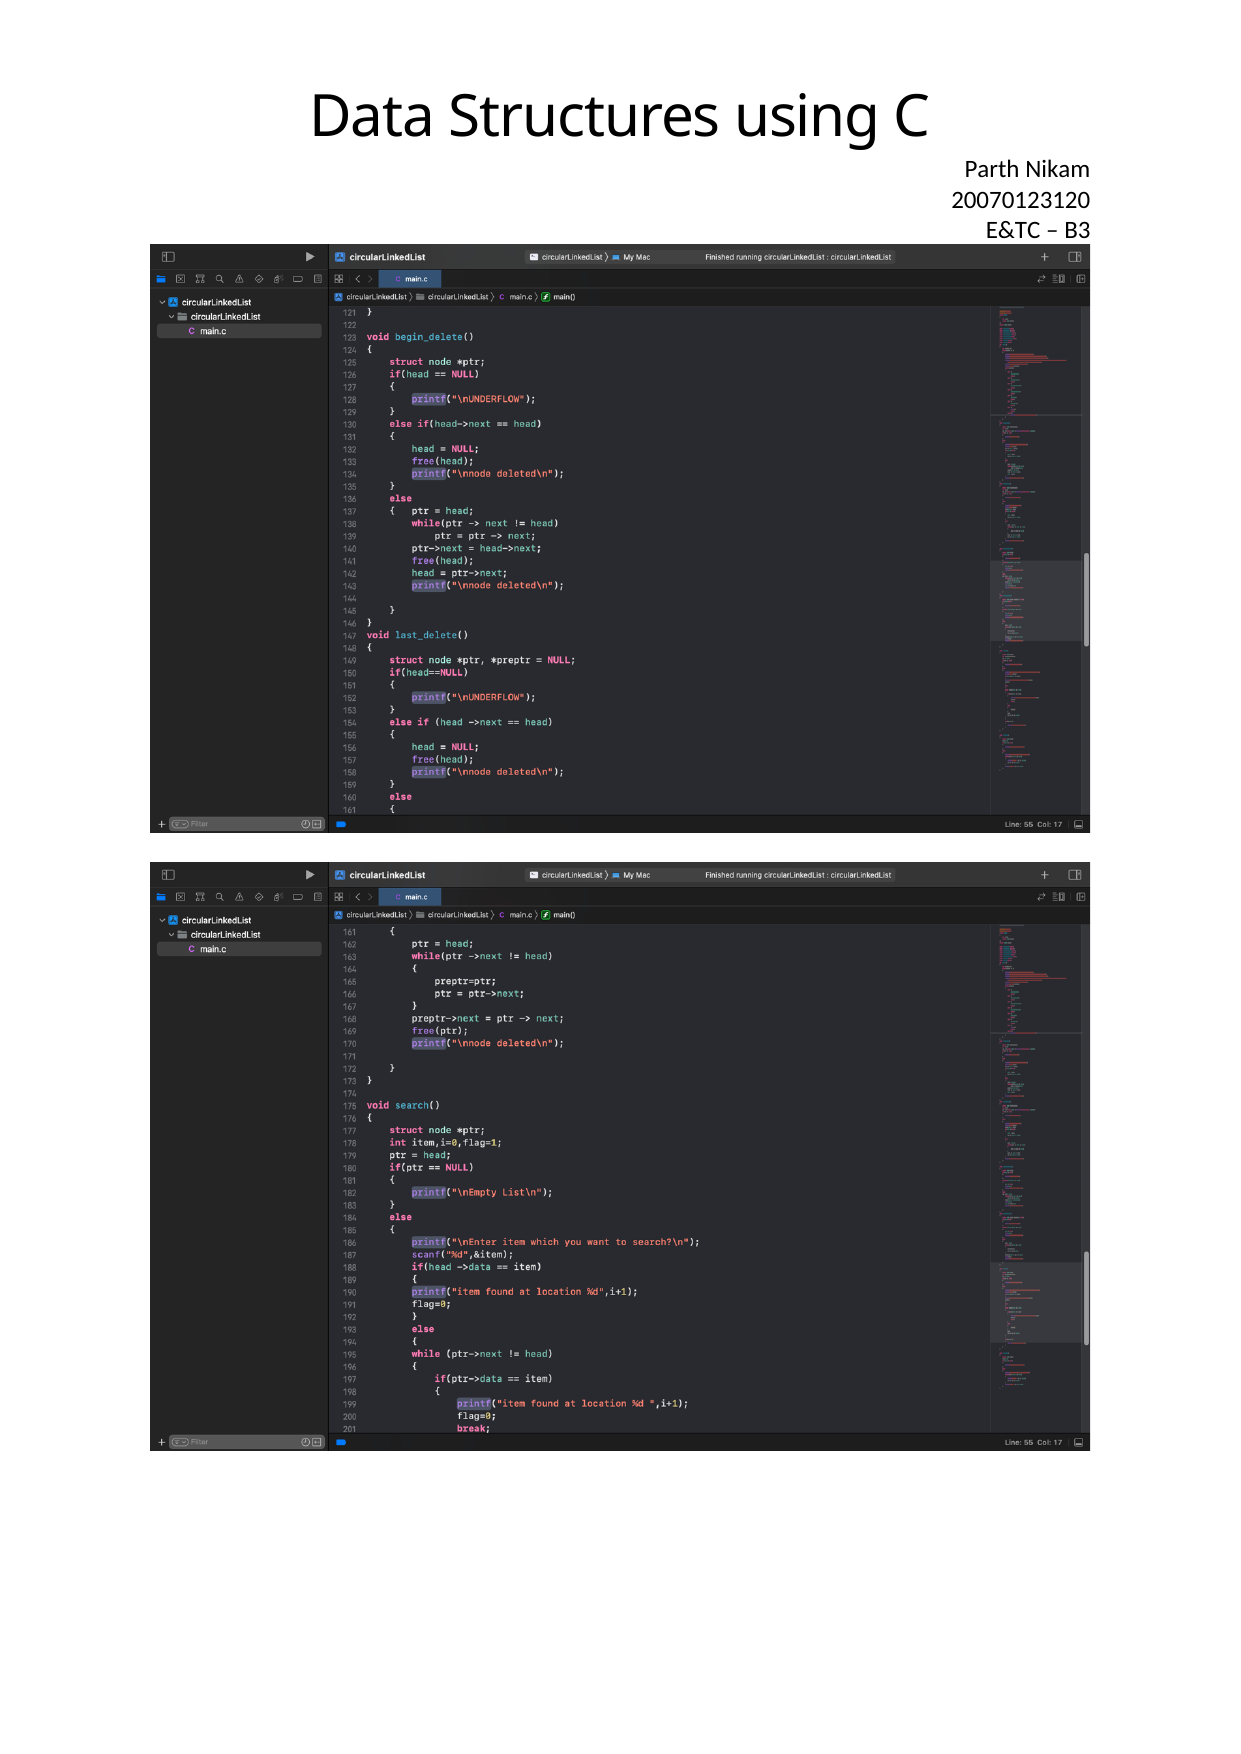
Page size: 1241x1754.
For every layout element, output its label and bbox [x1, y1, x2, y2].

picture [150, 244, 1091, 833]
picture [150, 862, 1091, 1451]
